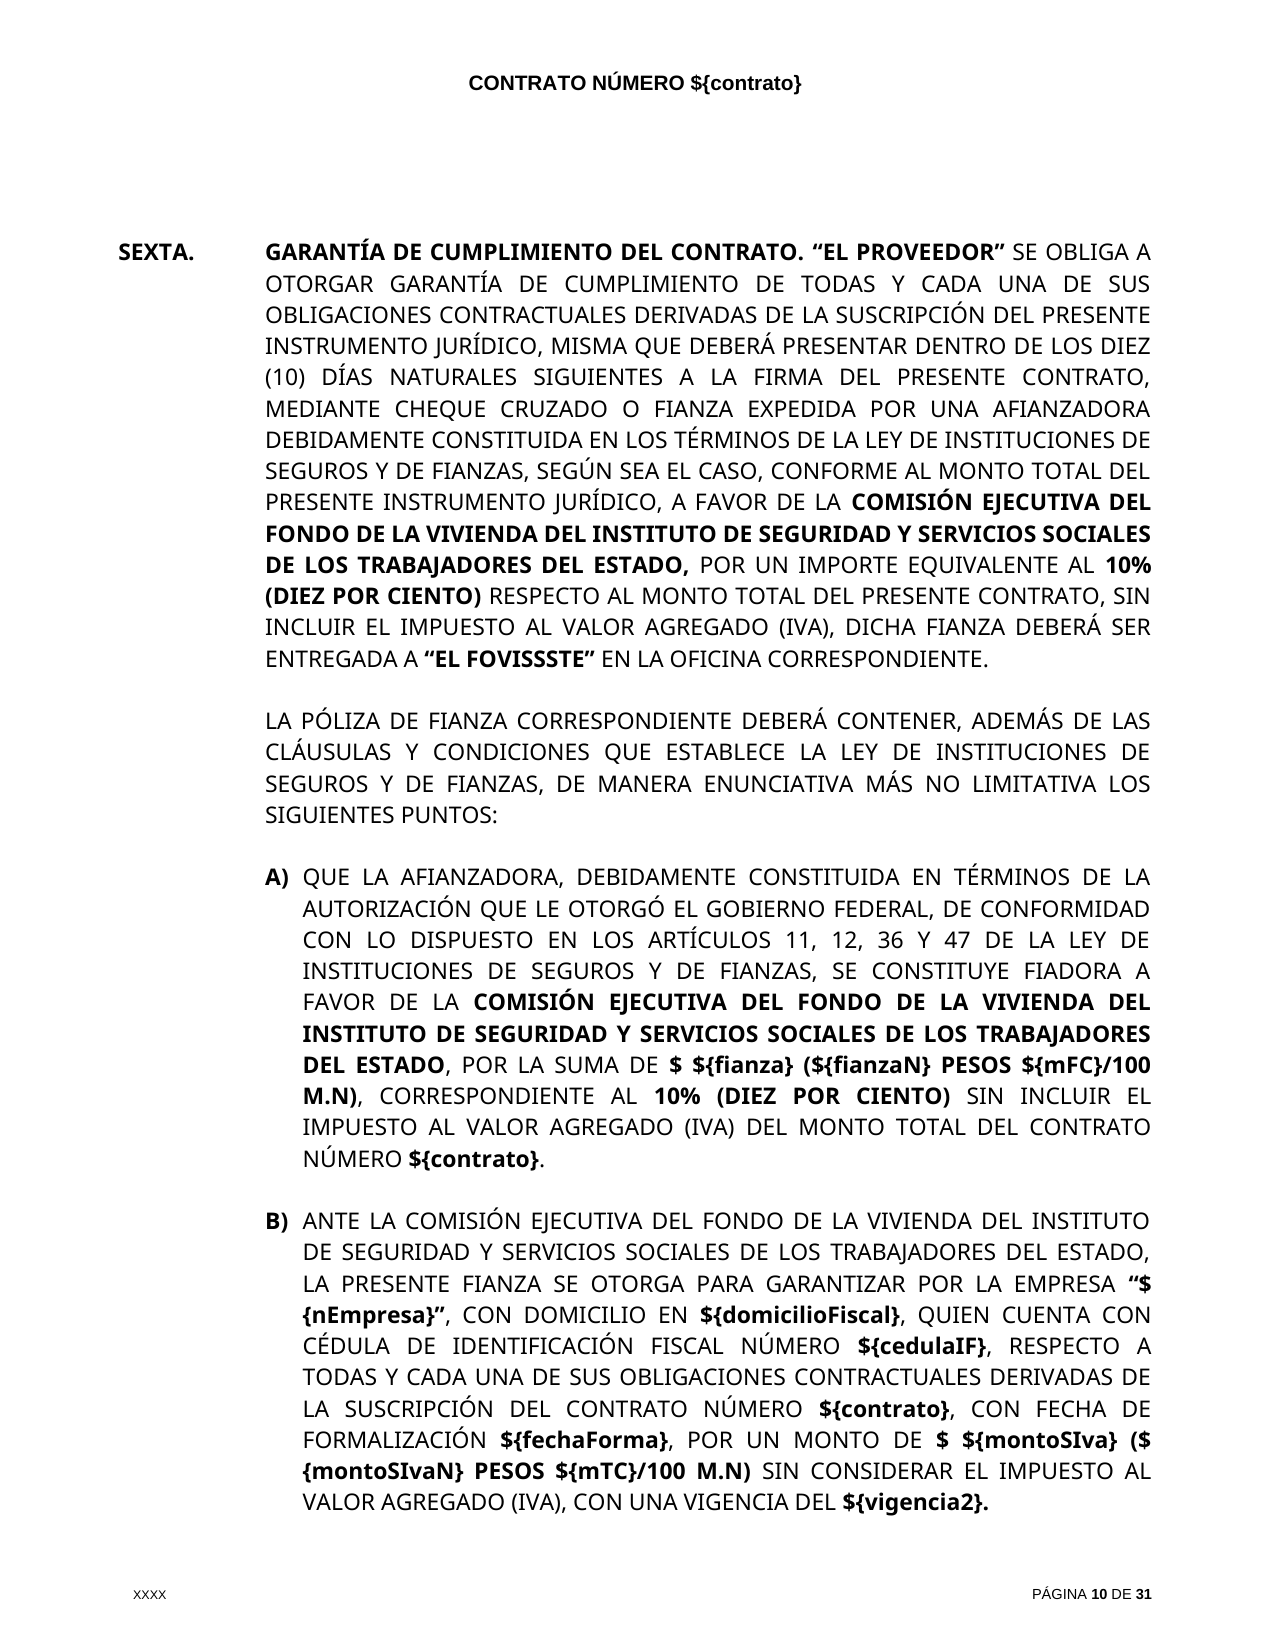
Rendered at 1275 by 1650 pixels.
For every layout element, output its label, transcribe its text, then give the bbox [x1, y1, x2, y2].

list QUE LA AFIANZADORA, DEBIDAMENTE CONSTITUIDA EN TÉRMINOS DE LA AUTORIZACIÓN QUE LE OTORGÓ EL GOBIERNO FEDERAL, DE CONFORMIDAD CON LO DISPUESTO EN LOS ARTÍCULOS 11, 12, 36 Y 47 DE LA LEY DE INSTITUCIONES DE SEGUROS Y DE FIANZAS, SE CONSTITUYE FIADORA A FAVOR DE LA COMISIÓN EJECUTIVA DEL FONDO DE LA VIVIENDA DEL INSTITUTO DE SEGURIDAD Y SERVICIOS SOCIALES DE LOS TRABAJADORES DEL ESTADO, POR LA SUMA DE $ ${fianza} (${fianzaN} PESOS ${mFC}/100 M.N), CORRESPONDIENTE AL 10% (DIEZ POR CIENTO) SIN INCLUIR EL IMPUESTO AL VALOR AGREGADO (IVA) DEL MONTO TOTAL DEL CONTRATO NÚMERO ${contrato}. [265, 861, 1152, 1174]
text SEXTA. GARANTÍA DE CUMPLIMIENTO DEL CONTRATO. “EL PROVEEDOR” SE OBLIGA A OTORGAR GARANTÍA DE CUMPLIMIENTO DE TODAS Y CADA UNA DE SUS OBLIGACIONES CONTRACTUALES DERIVADAS DE LA SUSCRIPCIÓN DEL PRESENTE INSTRUMENTO JURÍDICO, MISMA QUE DEBERÁ PRESENTAR DENTRO DE LOS DIEZ (10) DÍAS NATURALES SIGUIENTES A LA FIRMA DEL PRESENTE CONTRATO, MEDIANTE CHEQUE CRUZADO O FIANZA EXPEDIDA POR UNA AFIANZADORA DEBIDAMENTE CONSTITUIDA EN LOS TÉRMINOS DE LA LEY DE INSTITUCIONES DE SEGUROS Y DE FIANZAS, SEGÚN SEA EL CASO, CONFORME AL MONTO TOTAL DEL PRESENTE INSTRUMENTO JURÍDICO, A FAVOR DE LA COMISIÓN EJECUTIVA DEL FONDO DE LA VIVIENDA DEL INSTITUTO DE SEGURIDAD Y SERVICIOS SOCIALES DE LOS TRABAJADORES DEL ESTADO, POR UN IMPORTE EQUIVALENTE AL 10% (DIEZ POR CIENTO) RESPECTO AL MONTO TOTAL DEL PRESENTE CONTRATO, SIN INCLUIR EL IMPUESTO AL VALOR AGREGADO (IVA), DICHA FIANZA DEBERÁ SER ENTREGADA A “EL FOVISSSTE” EN LA OFICINA CORRESPONDIENTE. [118, 236, 1152, 674]
text LA PÓLIZA DE FIANZA CORRESPONDIENTE DEBERÁ CONTENER, ADEMÁS DE LAS CLÁUSULAS Y CONDICIONES QUE ESTABLECE LA LEY DE INSTITUCIONES DE SEGUROS Y DE FIANZAS, DE MANERA ENUNCIATIVA MÁS NO LIMITATIVA LOS SIGUIENTES PUNTOS: [118, 705, 1152, 830]
list ANTE LA COMISIÓN EJECUTIVA DEL FONDO DE LA VIVIENDA DEL INSTITUTO DE SEGURIDAD Y SERVICIOS SOCIALES DE LOS TRABAJADORES DEL ESTADO, LA PRESENTE FIANZA SE OTORGA PARA GARANTIZAR POR LA EMPRESA “${nEmpresa}”, CON DOMICILIO EN ${domicilioFiscal}, QUIEN CUENTA CON CÉDULA DE IDENTIFICACIÓN FISCAL NÚMERO ${cedulaIF}, RESPECTO A TODAS Y CADA UNA DE SUS OBLIGACIONES CONTRACTUALES DERIVADAS DE LA SUSCRIPCIÓN DEL CONTRATO NÚMERO ${contrato}, CON FECHA DE FORMALIZACIÓN ${fechaForma}, POR UN MONTO DE $ ${montoSIva} (${montoSIvaN} PESOS ${mTC}/100 M.N) SIN CONSIDERAR EL IMPUESTO AL VALOR AGREGADO (IVA), CON UNA VIGENCIA DEL ${vigencia2}. [265, 1205, 1152, 1517]
